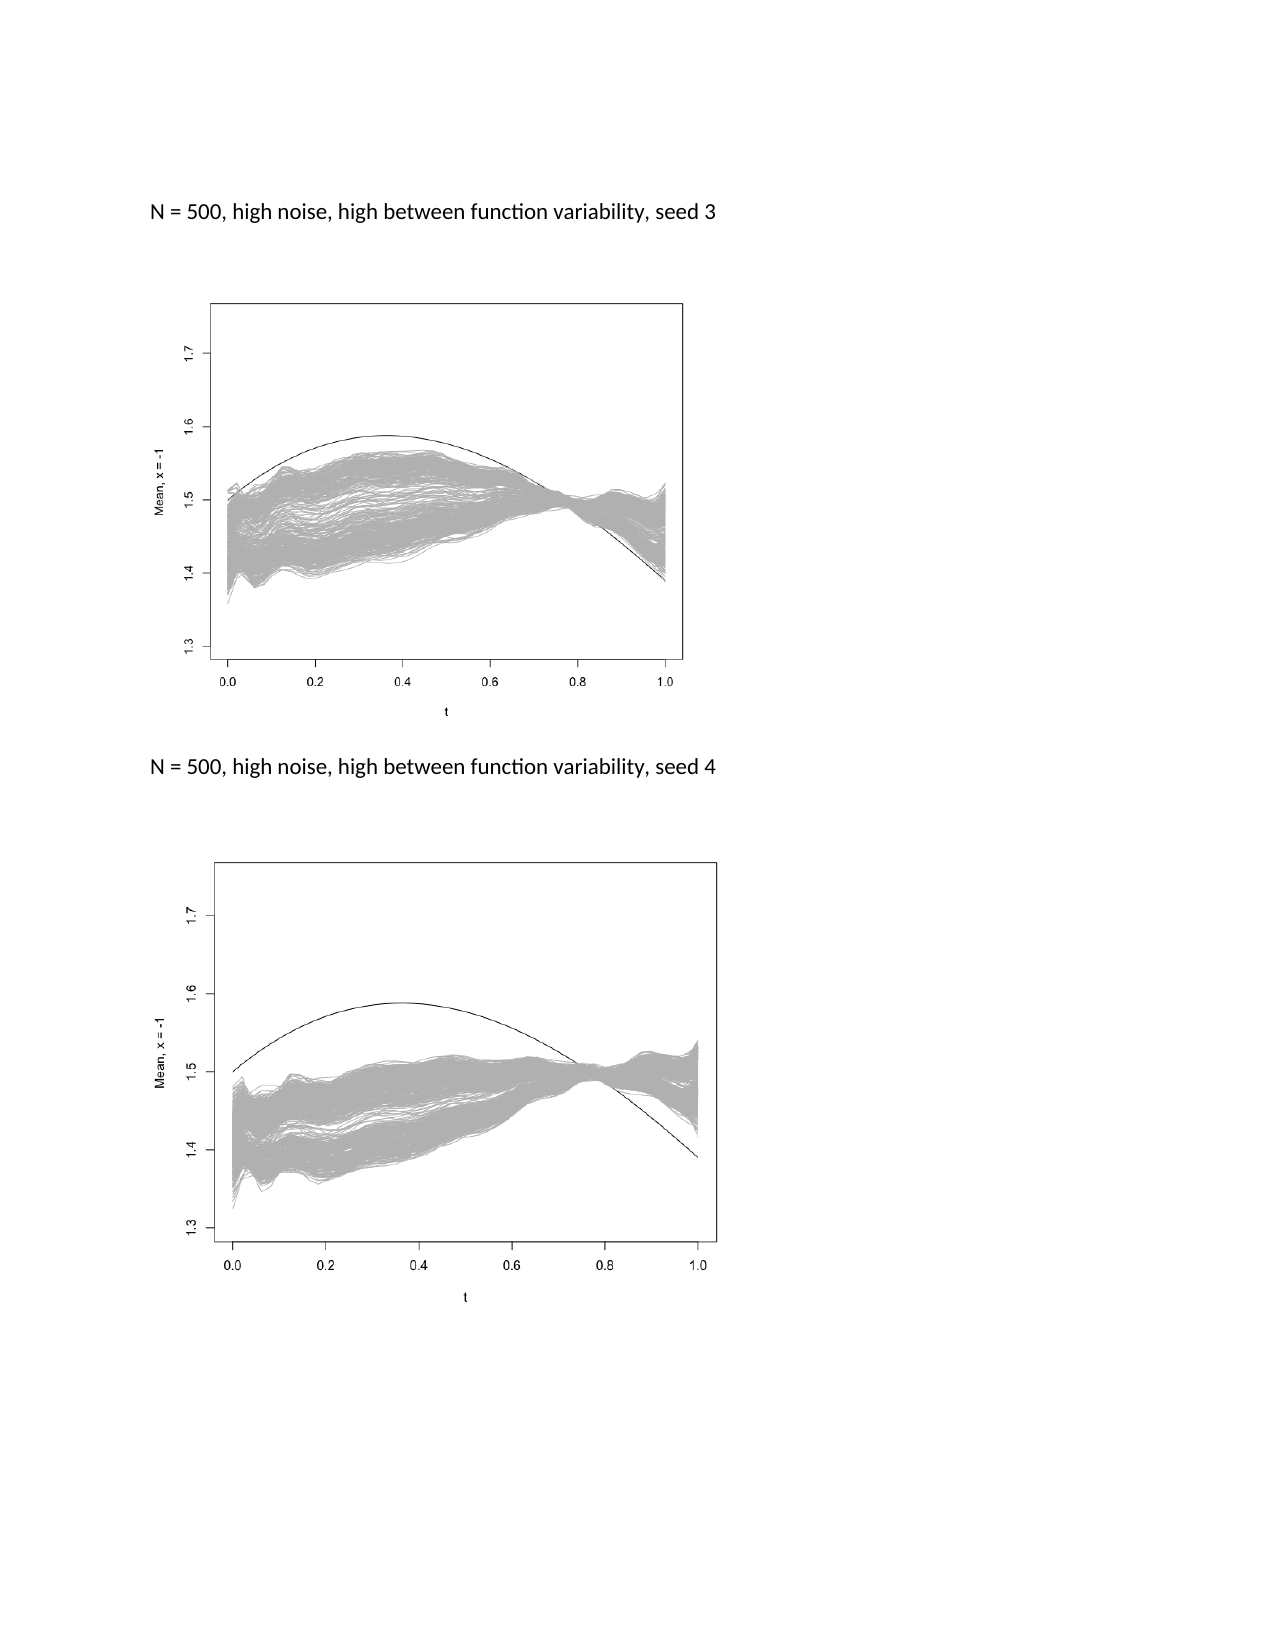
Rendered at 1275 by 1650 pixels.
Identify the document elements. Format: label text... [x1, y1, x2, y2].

picture [150, 798, 749, 1321]
text N = 500, high noise, high between function variability, seed 4 [150, 752, 1125, 780]
picture [150, 243, 713, 734]
text N = 500, high noise, high between function variability, seed 3 [150, 197, 1125, 225]
